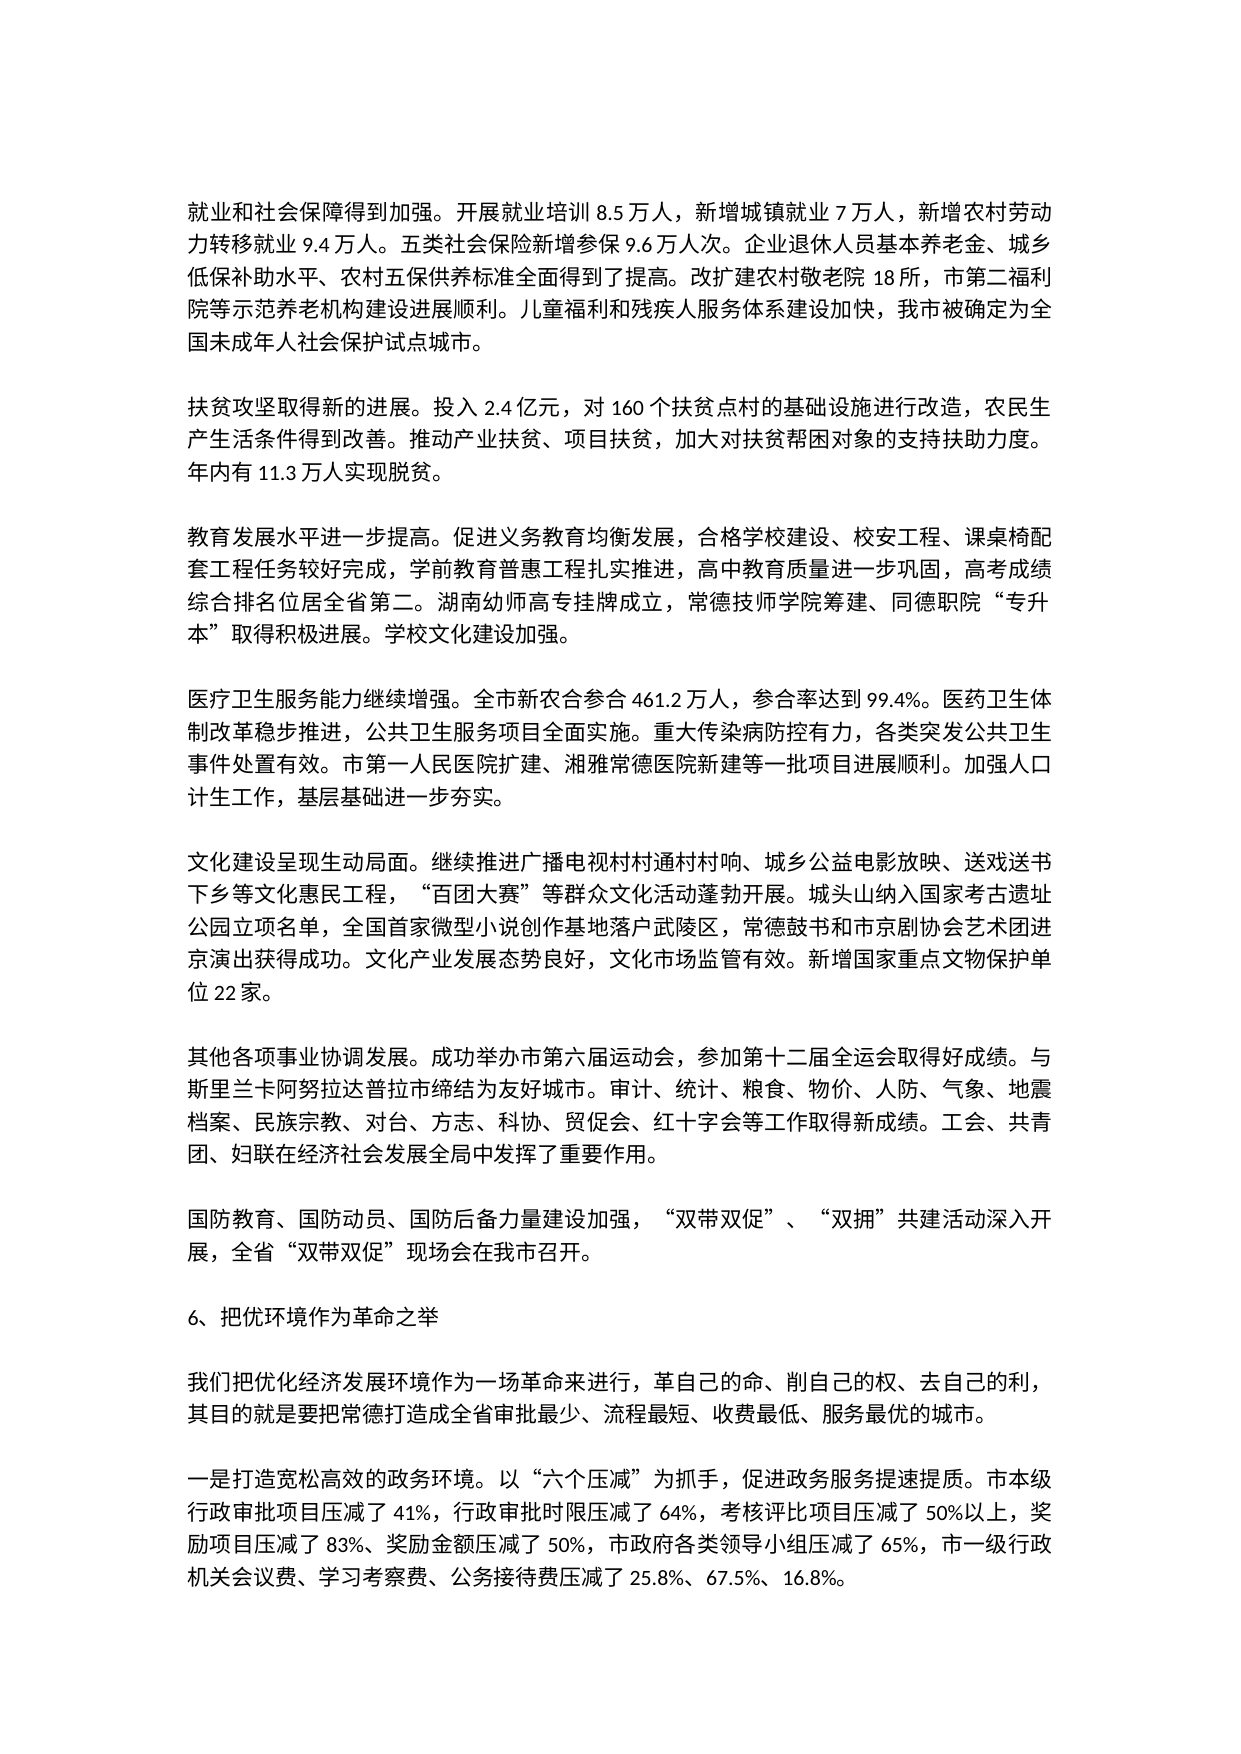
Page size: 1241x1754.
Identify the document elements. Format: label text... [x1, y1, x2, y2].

text 我们把优化经济发展环境作为一场革命来进行，革自己的命、削自己的权、去自己的利，其目的就是要把常德打造成全省审批最少、流程最短、收费最低、服务最优的城市。 [187, 1364, 1053, 1429]
text 教育发展水平进一步提高。促进义务教育均衡发展，合格学校建设、校安工程、课桌椅配套工程任务较好完成，学前教育普惠工程扎实推进，高中教育质量进一步巩固，高考成绩综合排名位居全省第二。湖南幼师高专挂牌成立，常德技师学院筹建、同德职院“专升本”取得积极进展。学校文化建设加强。 [187, 519, 1053, 649]
text 扶贫攻坚取得新的进展。投入2.4亿元，对160个扶贫点村的基础设施进行改造，农民生产生活条件得到改善。推动产业扶贫、项目扶贫，加大对扶贫帮困对象的支持扶助力度。年内有11.3万人实现脱贫。 [187, 389, 1053, 487]
text 就业和社会保障得到加强。开展就业培训8.5万人，新增城镇就业7万人，新增农村劳动力转移就业9.4万人。五类社会保险新增参保9.6万人次。企业退休人员基本养老金、城乡低保补助水平、农村五保供养标准全面得到了提高。改扩建农村敬老院18所，市第二福利院等示范养老机构建设进展顺利。儿童福利和残疾人服务体系建设加快，我市被确定为全国未成年人社会保护试点城市。 [187, 194, 1053, 357]
text 文化建设呈现生动局面。继续推进广播电视村村通村村响、城乡公益电影放映、送戏送书下乡等文化惠民工程，“百团大赛”等群众文化活动蓬勃开展。城头山纳入国家考古遗址公园立项名单，全国首家微型小说创作基地落户武陵区，常德鼓书和市京剧协会艺术团进京演出获得成功。文化产业发展态势良好，文化市场监管有效。新增国家重点文物保护单位22家。 [187, 844, 1053, 1007]
text 其他各项事业协调发展。成功举办市第六届运动会，参加第十二届全运会取得好成绩。与斯里兰卡阿努拉达普拉市缔结为友好城市。审计、统计、粮食、物价、人防、气象、地震、档案、民族宗教、对台、方志、科协、贸促会、红十字会等工作取得新成绩。工会、共青团、妇联在经济社会发展全局中发挥了重要作用。 [187, 1039, 1053, 1169]
text 6、把优环境作为革命之举 [187, 1299, 1053, 1332]
text 医疗卫生服务能力继续增强。全市新农合参合461.2万人，参合率达到99.4%。医药卫生体制改革稳步推进，公共卫生服务项目全面实施。重大传染病防控有力，各类突发公共卫生事件处置有效。市第一人民医院扩建、湘雅常德医院新建等一批项目进展顺利。加强人口计生工作，基层基础进一步夯实。 [187, 682, 1053, 812]
text 国防教育、国防动员、国防后备力量建设加强，“双带双促”、“双拥”共建活动深入开展，全省“双带双促”现场会在我市召开。 [187, 1202, 1053, 1267]
text 一是打造宽松高效的政务环境。以“六个压减”为抓手，促进政务服务提速提质。市本级行政审批项目压减了41%，行政审批时限压减了64%，考核评比项目压减了50%以上，奖励项目压减了83%、奖励金额压减了50%，市政府各类领导小组压减了65%，市一级行政机关会议费、学习考察费、公务接待费压减了25.8%、67.5%、16.8%。 [187, 1462, 1053, 1592]
